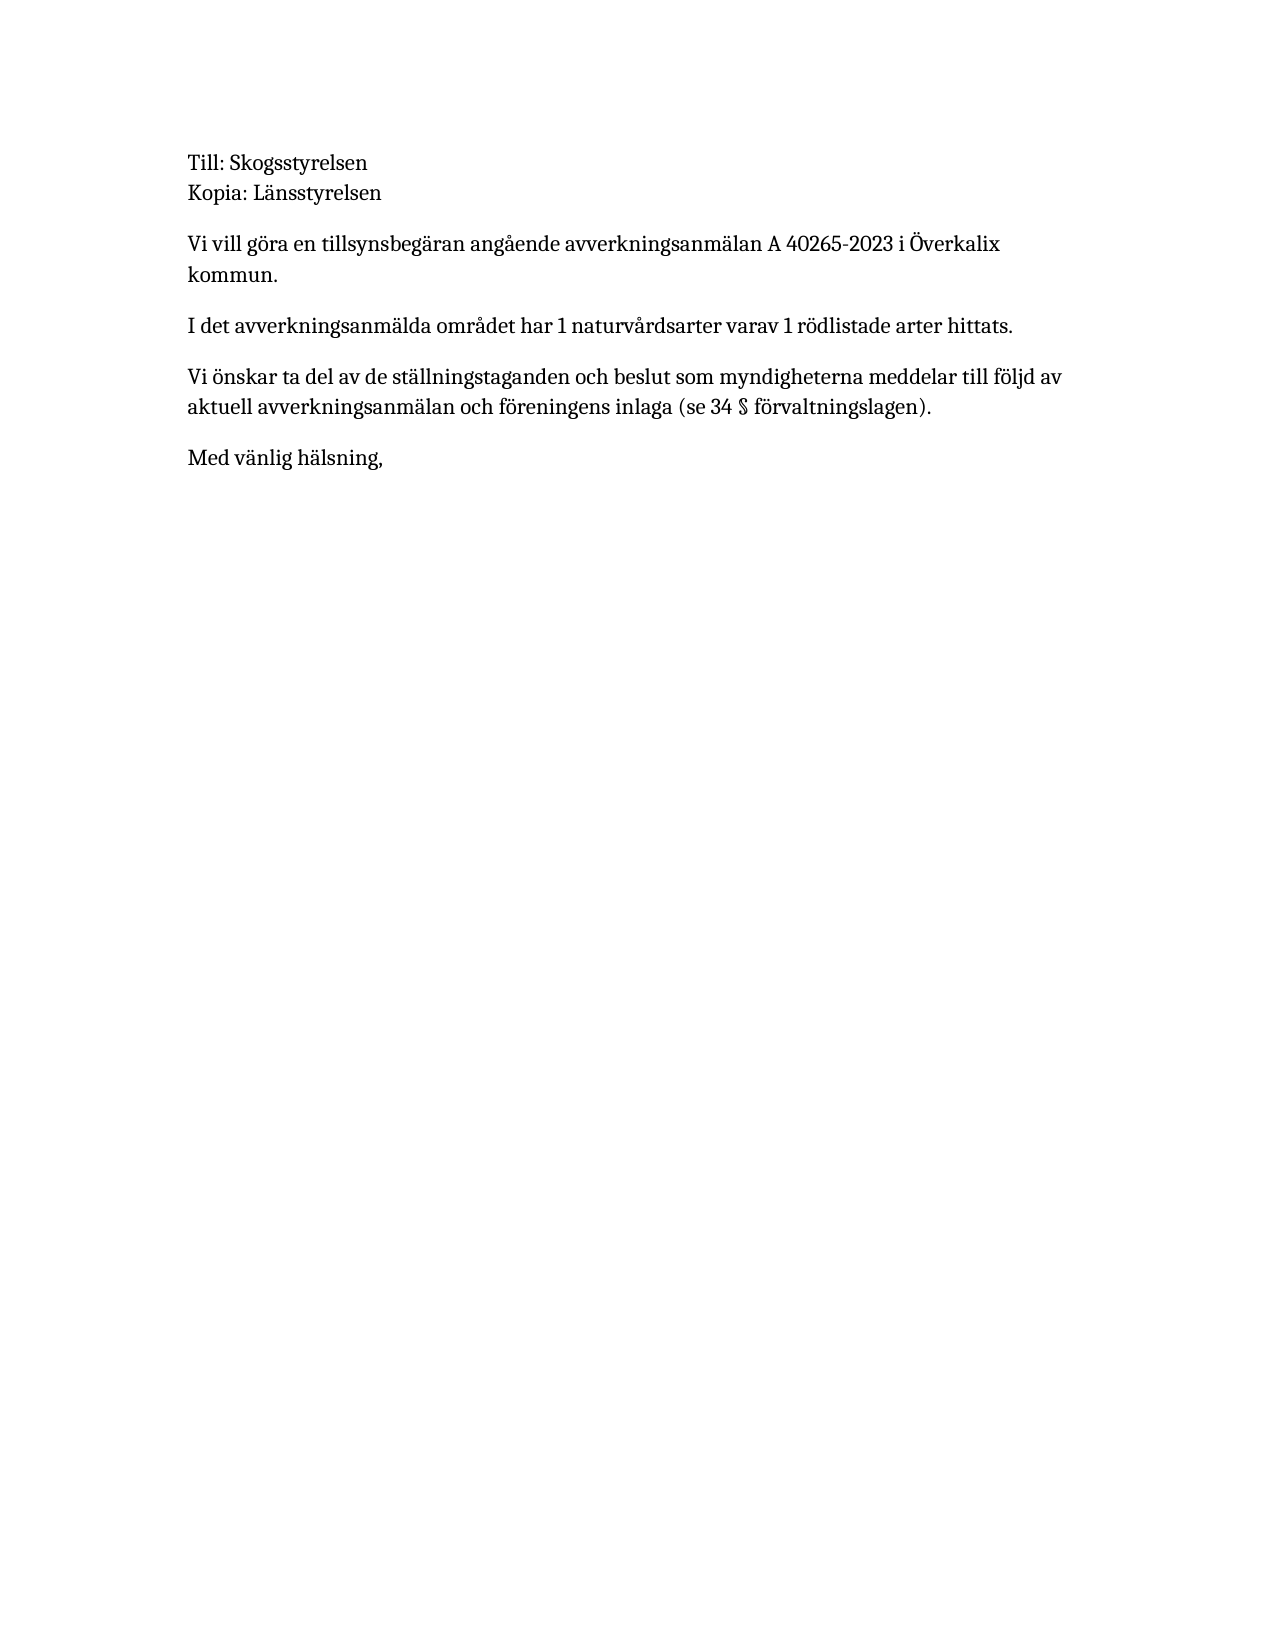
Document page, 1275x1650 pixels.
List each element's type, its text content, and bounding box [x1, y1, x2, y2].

text Till: Skogsstyrelsen Kopia: Länsstyrelsen [187, 150, 1087, 207]
text I det avverkningsanmälda området har 1 naturvårdsarter varav 1 rödlistade arter hittats. [187, 312, 1087, 339]
text Vi önskar ta del av de ställningstaganden och beslut som myndigheterna meddelar till följd av aktuell avverkningsanmälan och föreningens inlaga (se 34 § förvaltningslagen). [187, 363, 1087, 420]
text Vi vill göra en tillsynsbegäran angående avverkningsanmälan A 40265-2023 i Överkalix kommun. [187, 231, 1087, 288]
text Med vänlig hälsning, [187, 445, 1087, 501]
